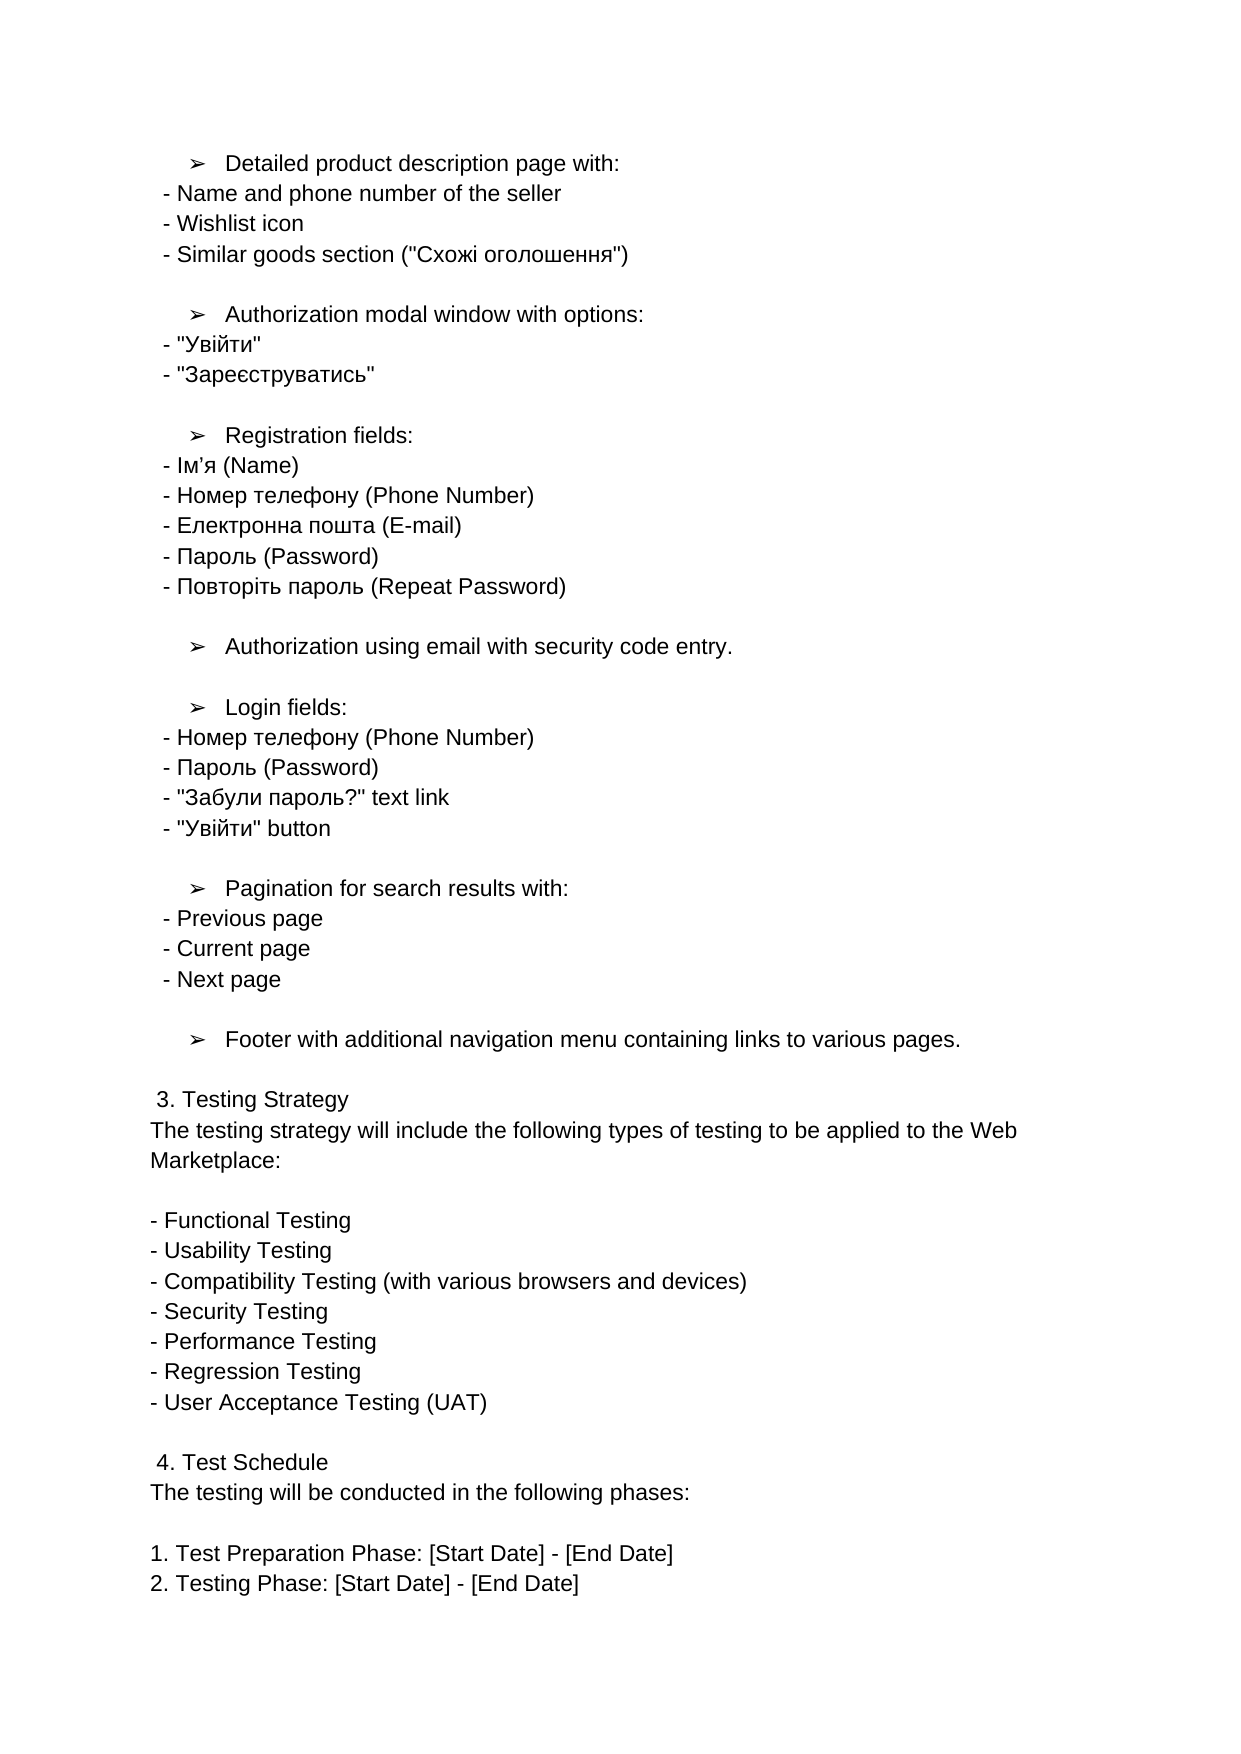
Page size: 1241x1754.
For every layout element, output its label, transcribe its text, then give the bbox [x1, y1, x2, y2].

list Detailed product description page with: [187, 150, 1090, 176]
text 3. Testing Strategy [150, 1086, 1090, 1113]
list Footer with additional navigation menu containing links to various pages. [187, 1026, 1090, 1052]
text - Електронна пошта (E-mail) [150, 512, 1090, 539]
text - Similar goods section ("Схожі оголошення") [150, 241, 1090, 267]
text The testing will be conducted in the following phases: [150, 1479, 1090, 1506]
text - Current page [150, 935, 1090, 962]
list Pagination for search results with: [187, 875, 1090, 901]
text - Performance Testing [150, 1328, 1090, 1354]
text - "Увійти" [150, 331, 1090, 358]
list Login fields: [187, 694, 1090, 720]
text - Номер телефону (Phone Number) [150, 482, 1090, 509]
text - "Забули пароль?" text link [150, 784, 1090, 811]
text - "Увійти" button [150, 814, 1090, 841]
text - Security Testing [150, 1298, 1090, 1324]
text 1. Test Preparation Phase: [Start Date] - [End Date] [150, 1539, 1090, 1566]
text - User Acceptance Testing (UAT) [150, 1388, 1090, 1415]
text - Functional Testing [150, 1207, 1090, 1234]
text - Compatibility Testing (with various browsers and devices) [150, 1268, 1090, 1294]
text - Name and phone number of the seller [150, 180, 1090, 207]
list Registration fields: [187, 422, 1090, 448]
text 4. Test Schedule [150, 1449, 1090, 1475]
text - Next page [150, 966, 1090, 992]
text - Повторіть пароль (Repeat Password) [150, 573, 1090, 599]
list Authorization modal window with options: [187, 301, 1090, 327]
text - Usability Testing [150, 1237, 1090, 1264]
text - Ім’я (Name) [150, 452, 1090, 478]
text The testing strategy will include the following types of testing to be applied to the Web Marketplace: [150, 1117, 1090, 1173]
list Authorization using email with security code entry. [187, 633, 1090, 660]
text 2. Testing Phase: [Start Date] - [End Date] [150, 1570, 1090, 1596]
text - "Зареєструватись" [150, 361, 1090, 388]
text - Previous page [150, 905, 1090, 932]
text - Пароль (Password) [150, 543, 1090, 569]
text - Regression Testing [150, 1358, 1090, 1385]
text - Пароль (Password) [150, 754, 1090, 781]
text - Номер телефону (Phone Number) [150, 724, 1090, 750]
text - Wishlist icon [150, 210, 1090, 237]
